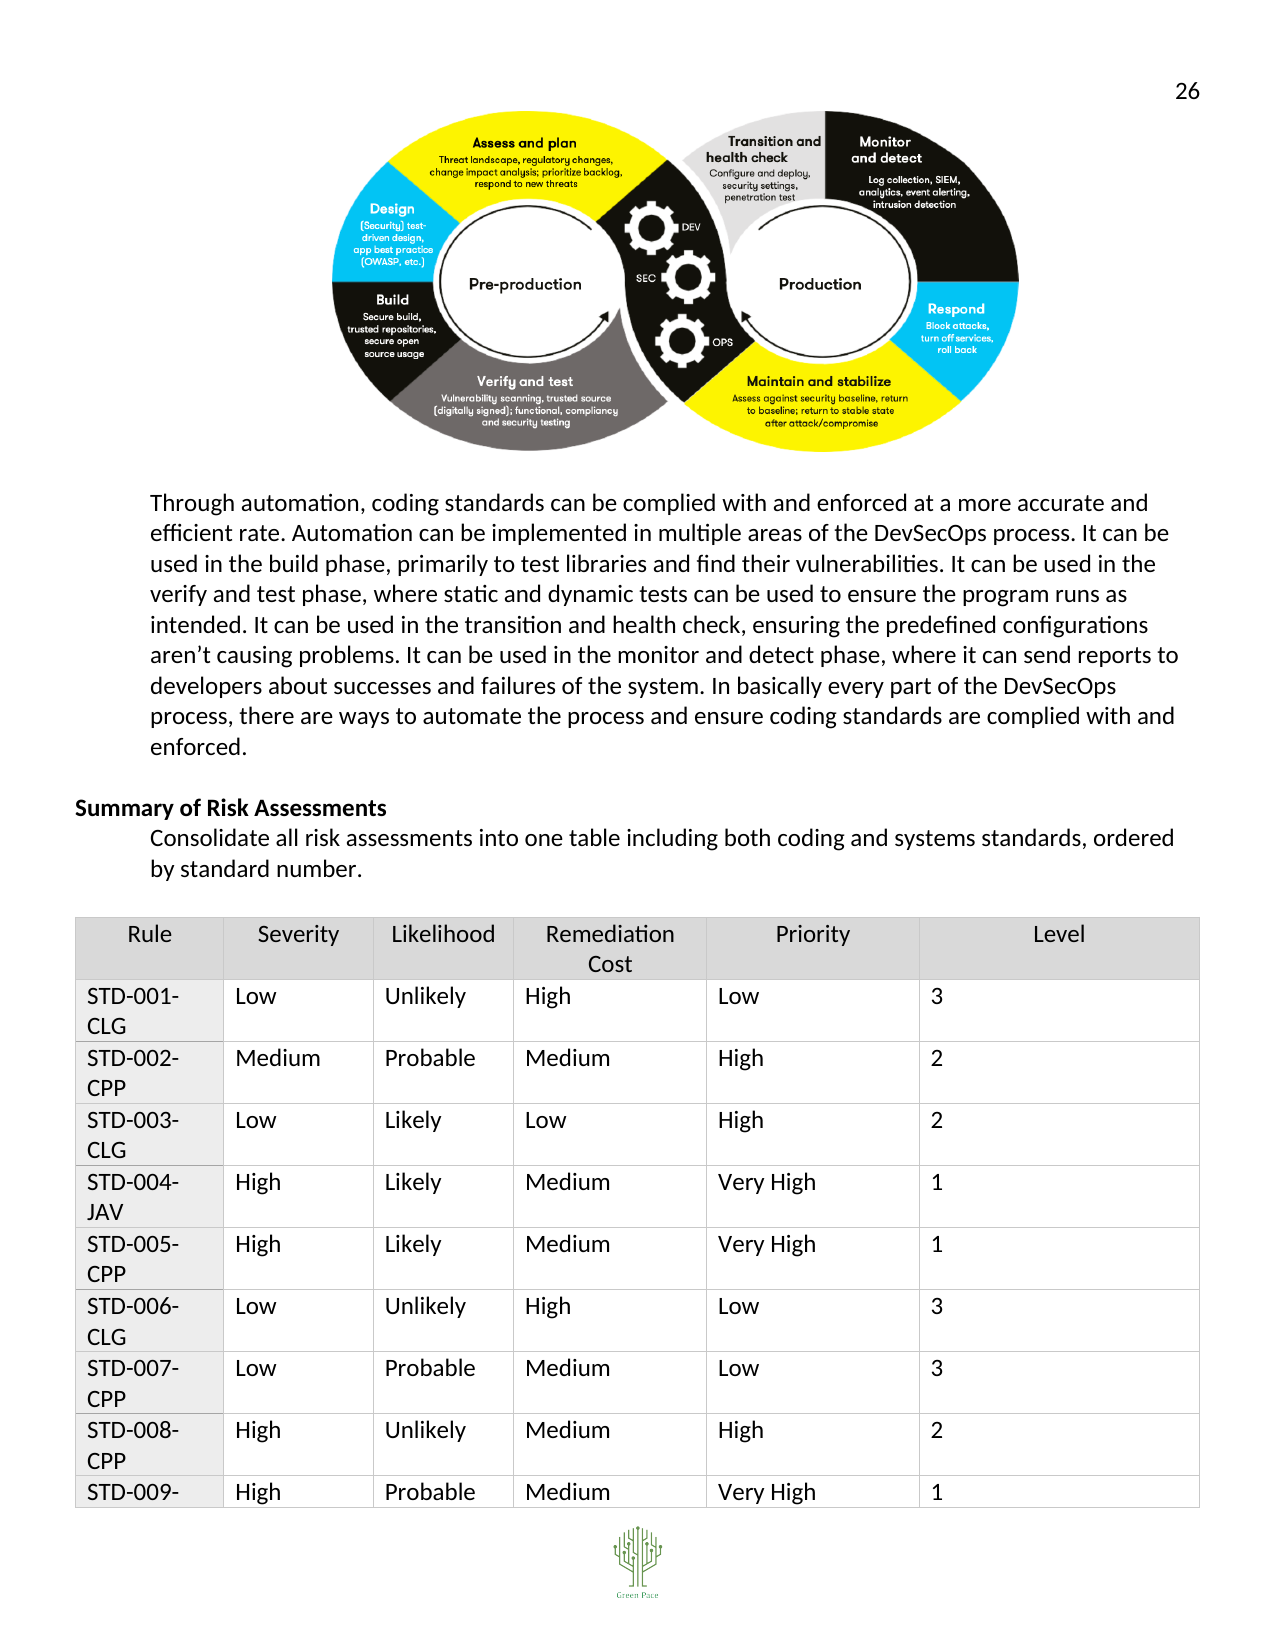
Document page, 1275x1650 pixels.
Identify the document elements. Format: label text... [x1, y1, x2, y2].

table_cell Low [224, 1104, 373, 1165]
table_cell Low [224, 1290, 373, 1351]
table_cell Very High [707, 1476, 919, 1507]
table_cell 2 [920, 1042, 1199, 1103]
table_cell 3 [920, 1290, 1199, 1351]
subtitle Summary of Risk Assessments [75, 792, 1200, 823]
table_header Likelihood [374, 918, 513, 979]
table_cell High [224, 1476, 373, 1507]
table_cell STD-001-CLG [76, 980, 223, 1041]
table_cell Low [514, 1104, 706, 1165]
table_cell 2 [920, 1414, 1199, 1475]
table_cell Medium [514, 1166, 706, 1227]
table_cell Medium [514, 1476, 706, 1507]
table_cell STD-004-JAV [76, 1166, 223, 1227]
text Consolidate all risk assessments into one table including both coding and systems standards, ordered by standard number. [150, 823, 1200, 884]
table_cell Medium [514, 1352, 706, 1413]
table_cell Likely [374, 1166, 513, 1227]
table_header Priority [707, 918, 919, 979]
table_cell 3 [920, 980, 1199, 1041]
table_cell Medium [514, 1042, 706, 1103]
table_header Level [920, 918, 1199, 979]
table_cell Medium [514, 1228, 706, 1289]
table_cell 2 [920, 1104, 1199, 1165]
table_cell Low [707, 980, 919, 1041]
table_cell 1 [920, 1228, 1199, 1289]
table_cell STD-009-CLG [76, 1476, 223, 1507]
table_cell STD-006-CLG [76, 1290, 223, 1351]
table_cell High [224, 1228, 373, 1289]
table_cell Unlikely [374, 1414, 513, 1475]
table_cell STD-007-CPP [76, 1352, 223, 1413]
table_cell High [707, 1042, 919, 1103]
table_cell High [514, 980, 706, 1041]
table_cell Medium [224, 1042, 373, 1103]
table_cell Probable [374, 1352, 513, 1413]
table_cell Low [224, 1352, 373, 1413]
table_cell Low [707, 1290, 919, 1351]
table_cell 3 [920, 1352, 1199, 1413]
table_header Rule [76, 918, 223, 979]
table_cell High [707, 1414, 919, 1475]
picture [327, 105, 1023, 457]
table_cell STD-003-CLG [76, 1104, 223, 1165]
table_cell Medium [514, 1414, 706, 1475]
table_cell Unlikely [374, 980, 513, 1041]
table_cell STD-005-CPP [76, 1228, 223, 1289]
table_cell Unlikely [374, 1290, 513, 1351]
table_cell Likely [374, 1228, 513, 1289]
table_cell Low [707, 1352, 919, 1413]
table_cell Very High [707, 1228, 919, 1289]
table_cell Probable [374, 1476, 513, 1507]
table_cell STD-008-CPP [76, 1414, 223, 1475]
table_cell STD-002-CPP [76, 1042, 223, 1103]
table_cell High [224, 1414, 373, 1475]
table_cell High [514, 1290, 706, 1351]
table_cell Very High [707, 1166, 919, 1227]
table_cell 1 [920, 1476, 1199, 1507]
text Through automation, coding standards can be complied with and enforced at a more accurate and efficient rate. Automation can be implemented in multiple areas of the DevSecOps process. It can be used in the build phase, primarily to test libraries and find their vulnerabilities. It can be used in the verify and test phase, where static and dynamic tests can be used to ensure the program runs as intended. It can be used in the transition and health check, ensuring the predefined configurations aren’t causing problems. It can be used in the monitor and detect phase, where it can send reports to developers about successes and failures of the system. In basically every part of the DevSecOps process, there are ways to automate the process and ensure coding standards are complied with and enforced. [150, 487, 1200, 762]
table_header Remediation Cost [514, 918, 706, 979]
table_cell High [224, 1166, 373, 1227]
table_cell 1 [920, 1166, 1199, 1227]
table_cell High [707, 1104, 919, 1165]
table_header Severity [224, 918, 373, 979]
table_cell Probable [374, 1042, 513, 1103]
table_cell Likely [374, 1104, 513, 1165]
table_cell Low [224, 980, 373, 1041]
picture [605, 1521, 670, 1606]
